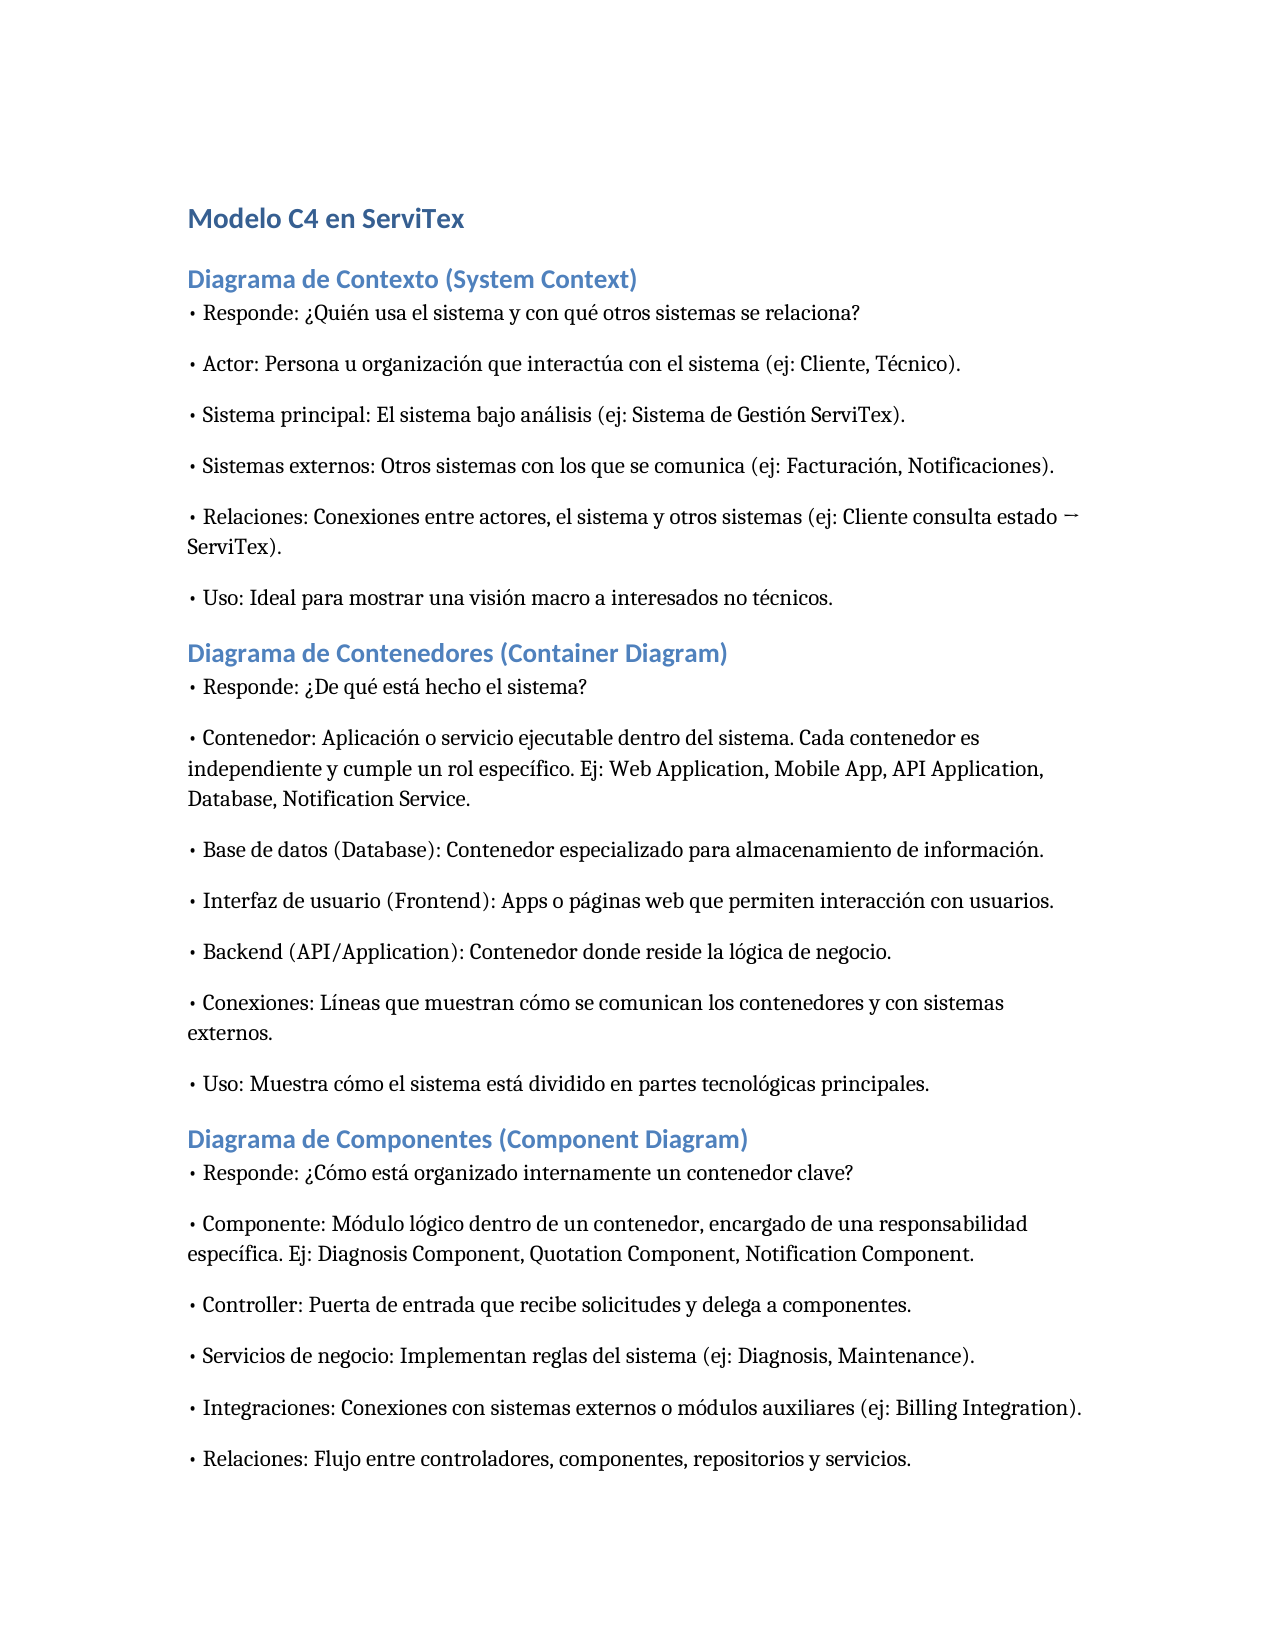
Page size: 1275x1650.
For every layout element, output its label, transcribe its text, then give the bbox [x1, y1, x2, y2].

subtitle Diagrama de Contenedores (Container Diagram) [187, 636, 1087, 669]
text • Uso: Ideal para mostrar una visión macro a interesados no técnicos. [187, 585, 1087, 611]
text • Base de datos (Database): Contenedor especializado para almacenamiento de información. [187, 837, 1087, 863]
text • Sistemas externos: Otros sistemas con los que se comunica (ej: Facturación, Notificaciones). [187, 453, 1087, 479]
text • Controller: Puerta de entrada que recibe solicitudes y delega a componentes. [187, 1292, 1087, 1318]
text • Backend (API/Application): Contenedor donde reside la lógica de negocio. [187, 939, 1087, 965]
text • Servicios de negocio: Implementan reglas del sistema (ej: Diagnosis, Maintenance). [187, 1343, 1087, 1369]
text • Responde: ¿De qué está hecho el sistema? [187, 674, 1087, 700]
text • Uso: Muestra cómo el sistema está dividido en partes tecnológicas principales. [187, 1071, 1087, 1097]
text • Componente: Módulo lógico dentro de un contenedor, encargado de una responsabilidad específica. Ej: Diagnosis Component, Quotation Component, Notification Component. [187, 1211, 1087, 1267]
text • Actor: Persona u organización que interactúa con el sistema (ej: Cliente, Técnico). [187, 351, 1087, 377]
text • Relaciones: Conexiones entre actores, el sistema y otros sistemas (ej: Cliente consulta estado → ServiTex). [187, 504, 1087, 560]
text • Conexiones: Líneas que muestran cómo se comunican los contenedores y con sistemas externos. [187, 990, 1087, 1046]
text • Responde: ¿Quién usa el sistema y con qué otros sistemas se relaciona? [187, 300, 1087, 326]
subtitle Diagrama de Componentes (Component Diagram) [187, 1122, 1087, 1155]
text • Interfaz de usuario (Frontend): Apps o páginas web que permiten interacción con usuarios. [187, 888, 1087, 914]
text • Integraciones: Conexiones con sistemas externos o módulos auxiliares (ej: Billing Integration). [187, 1394, 1087, 1421]
text • Contenedor: Aplicación o servicio ejecutable dentro del sistema. Cada contenedor es independiente y cumple un rol específico. Ej: Web Application, Mobile App, API Application, Database, Notification Service. [187, 725, 1087, 812]
subtitle Modelo C4 en ServiTex [187, 200, 1087, 236]
text • Responde: ¿Cómo está organizado internamente un contenedor clave? [187, 1160, 1087, 1186]
text • Sistema principal: El sistema bajo análisis (ej: Sistema de Gestión ServiTex). [187, 402, 1087, 428]
subtitle Diagrama de Contexto (System Context) [187, 262, 1087, 295]
text • Relaciones: Flujo entre controladores, componentes, repositorios y servicios. [187, 1445, 1087, 1472]
